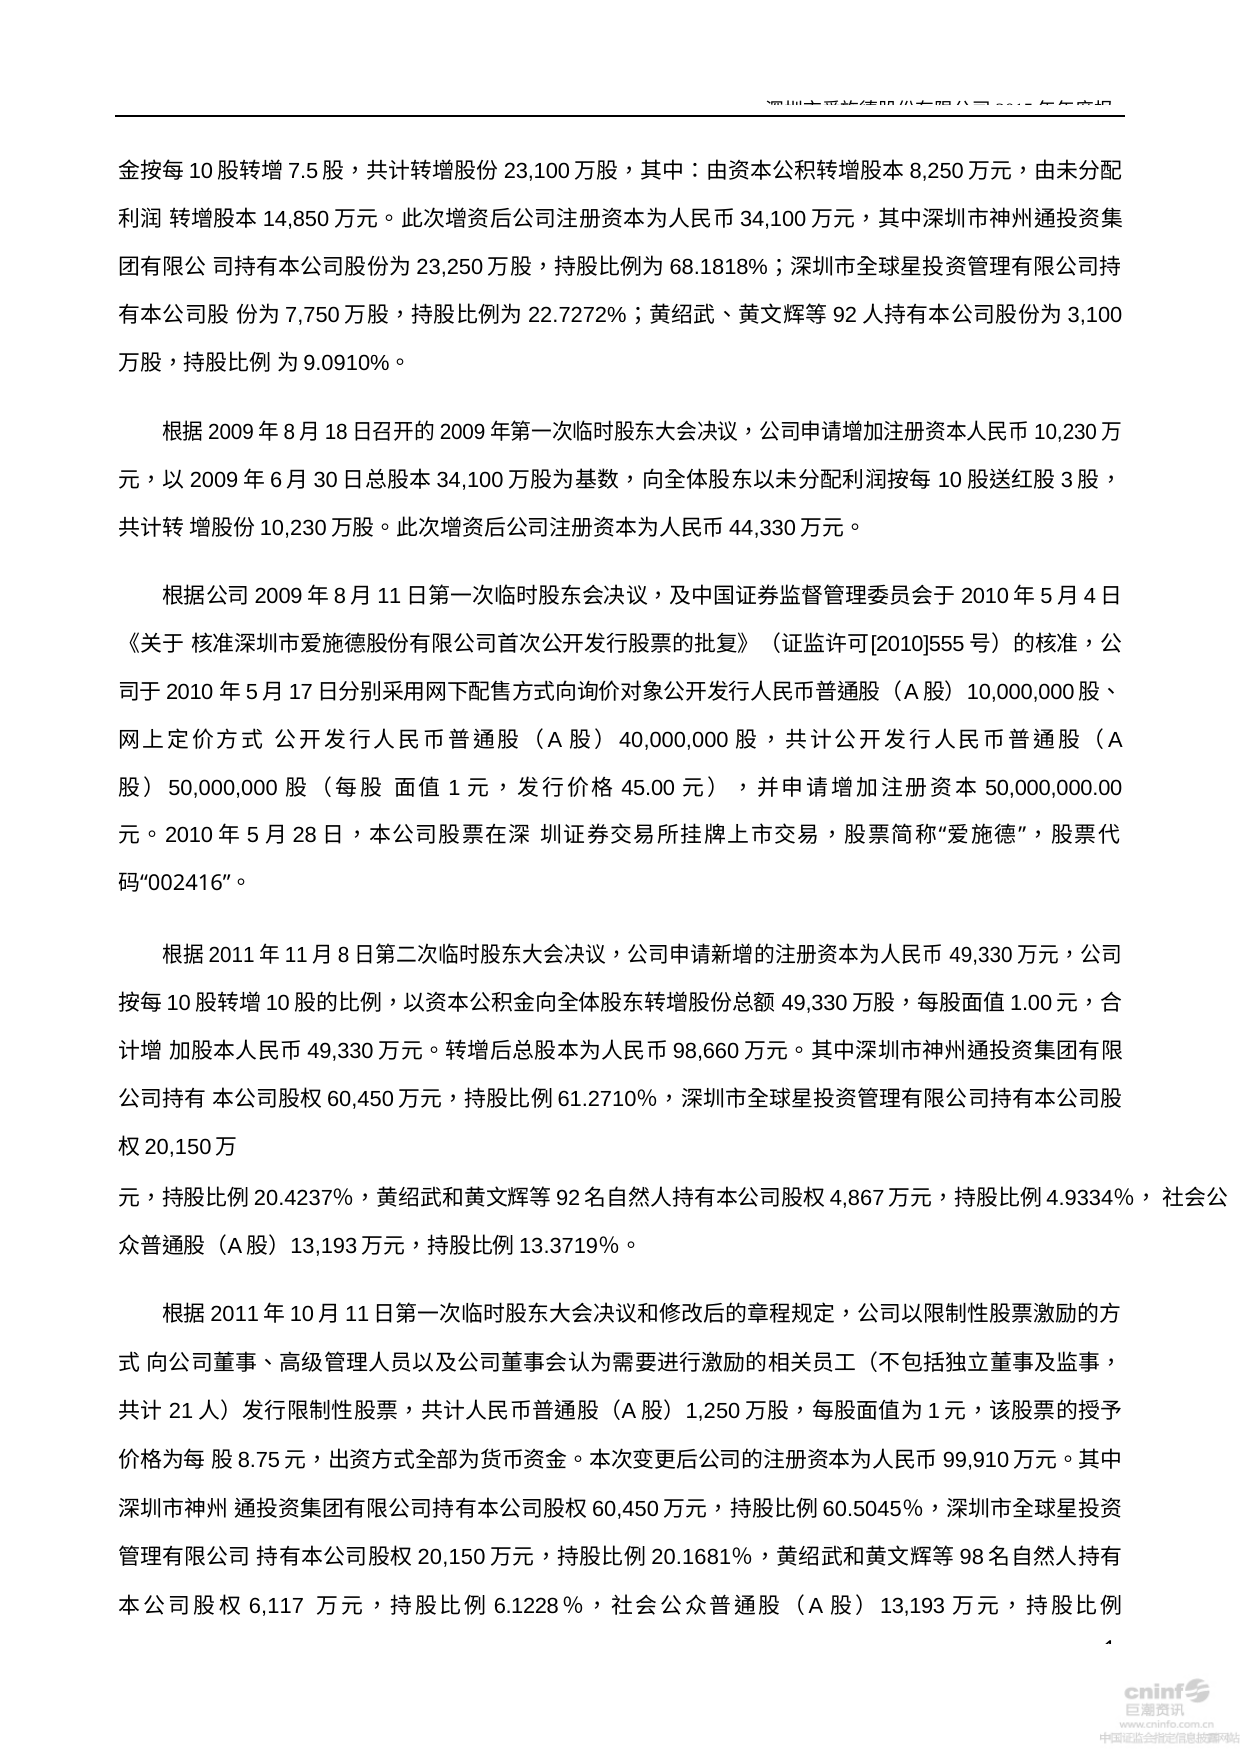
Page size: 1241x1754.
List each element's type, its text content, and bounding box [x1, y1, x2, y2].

text 金按每10股转增7.5股，共计转增股份23,100万股，其中：由资本公积转增股本8,250万元，由未分配利润 转增股本14,850万元。此次增资后公司注册资本为人民币34,100万元，其中深圳市神州通投资集团有限公 司持有本公司股份为23,250万股，持股比例为68.1818%；深圳市全球星投资管理有限公司持有本公司股 份为7,750万股，持股比例为22.7272%；黄绍武、黄文辉等92人持有本公司股份为3,100万股，持股比例 为9.0910%。 [118, 156, 1123, 377]
text 根据2009年8月18日召开的2009年第一次临时股东大会决议，公司申请增加注册资本人民币10,230万 元，以2009年6月30日总股本34,100万股为基数，向全体股东以未分配利润按每10股送红股3股，共计转 增股份10,230万股。此次增资后公司注册资本为人民币44,330万元。 [118, 416, 1122, 541]
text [118, 1298, 1123, 1619]
text 元，持股比例20.4237％，黄绍武和黄文辉等92名自然人持有本公司股权4,867万元，持股比例4.9334％， 社会公众普通股（A股）13,193万元，持股比例13.3719％。 [118, 1182, 1240, 1260]
picture [1099, 1673, 1241, 1754]
text 根据公司2009年8月11日第一次临时股东会决议，及中国证券监督管理委员会于2010年5月4日《关于 核准深圳市爱施德股份有限公司首次公开发行股票的批复》（证监许可[2010]555号）的核准，公司于2010 年5月17日分别采用网下配售方式向询价对象公开发行人民币普通股（A股）10,000,000股、网上定价方式 公开发行人民币普通股（A股）40,000,000股，共计公开发行人民币普通股（A股）50,000,000股（每股 面值1元，发行价格45.00元），并申请增加注册资本50,000,000.00元。2010年5月28日，本公司股票在深 圳证券交易所挂牌上市交易，股票简称“爱施德”，股票代码“002416”。 [118, 580, 1123, 897]
text 根据2011年11月8日第二次临时股东大会决议，公司申请新增的注册资本为人民币49,330万元，公司 按每10股转增10股的比例，以资本公积金向全体股东转增股份总额49,330万股，每股面值1.00元，合计增 加股本人民币49,330万元。转增后总股本为人民币98,660万元。其中深圳市神州通投资集团有限公司持有 本公司股权60,450万元，持股比例61.2710％，深圳市全球星投资管理有限公司持有本公司股权20,150万 [118, 939, 1123, 1161]
